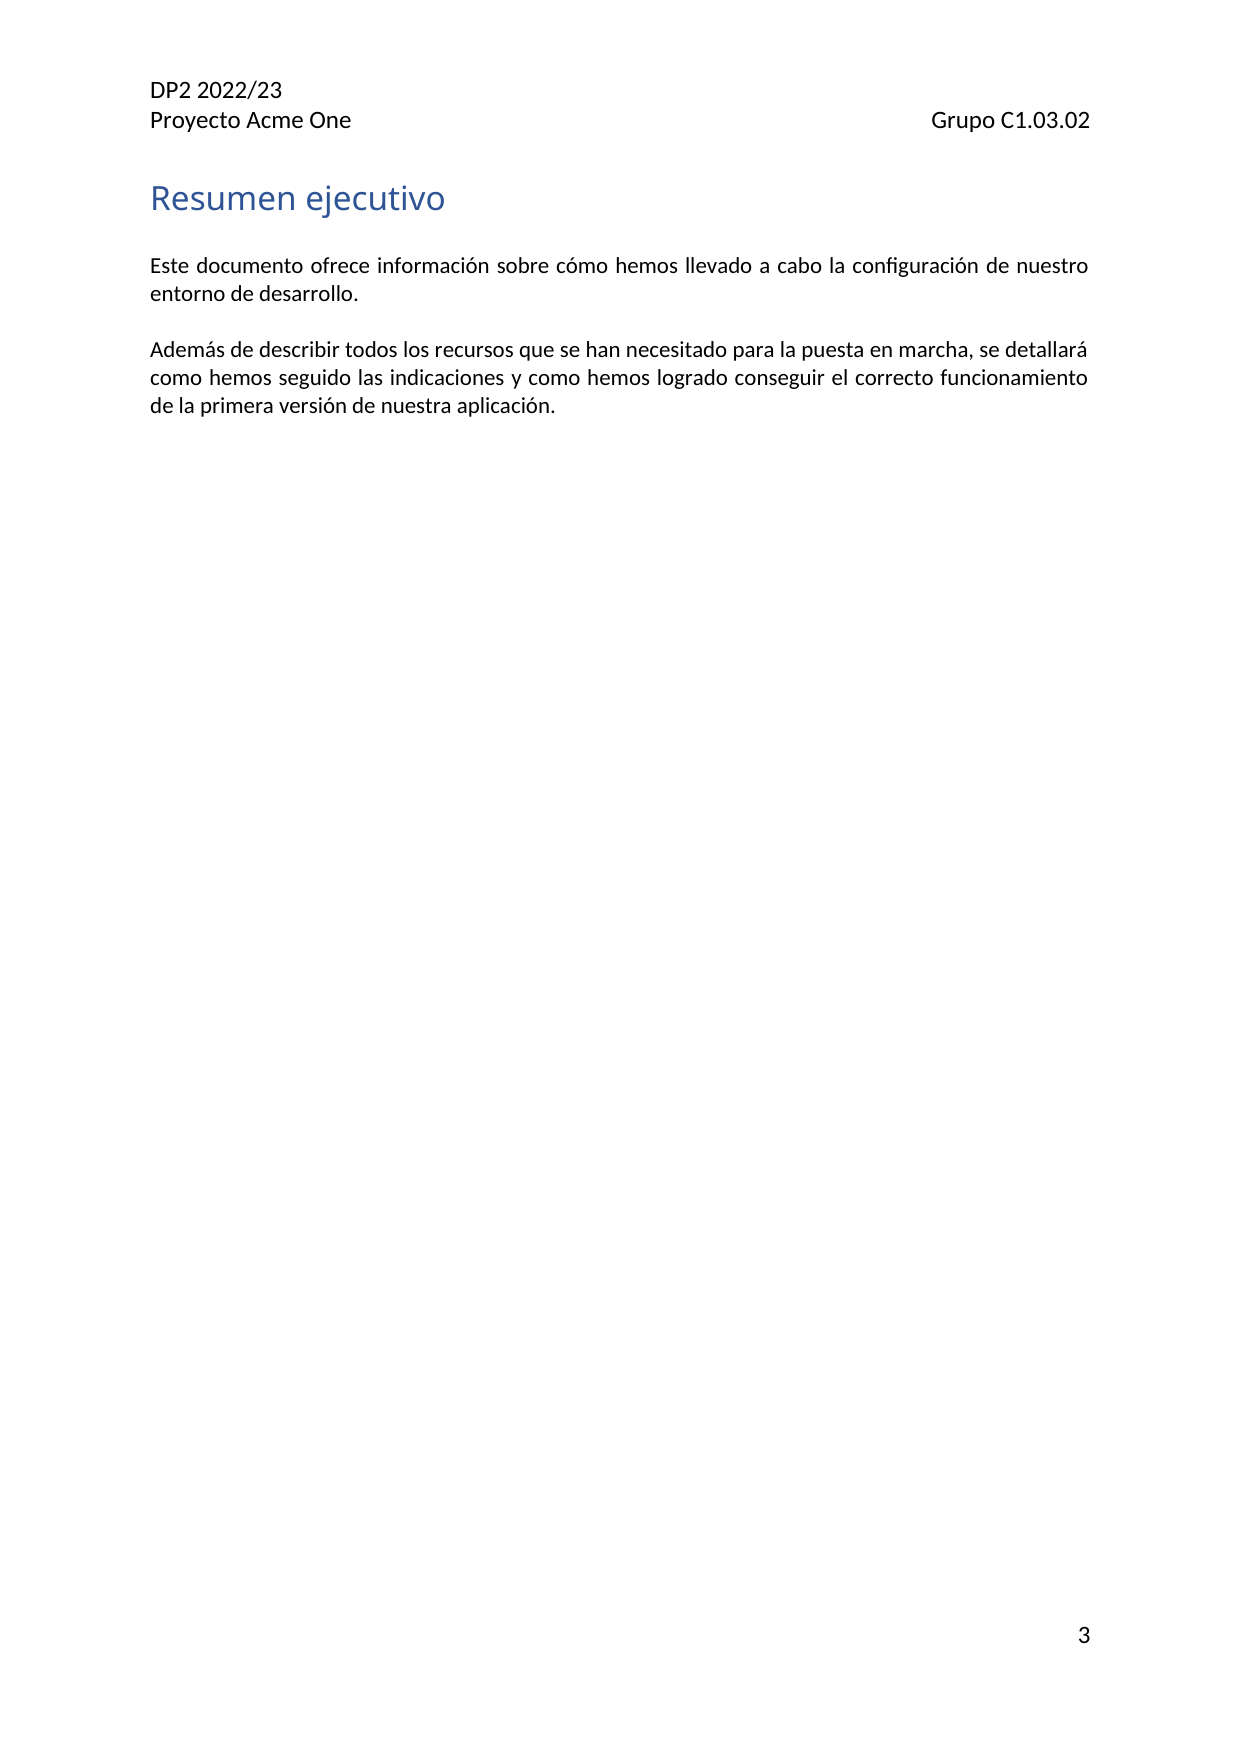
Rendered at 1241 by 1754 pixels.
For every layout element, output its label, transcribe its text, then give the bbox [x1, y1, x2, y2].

subtitle Resumen ejecutivo [150, 175, 1090, 220]
text Además de describir todos los recursos que se han necesitado para la puesta en marcha, se detallará como hemos seguido las indicaciones y como hemos logrado conseguir el correcto funcionamiento de la primera versión de nuestra aplicación. [150, 335, 1090, 419]
text Este documento ofrece información sobre cómo hemos llevado a cabo la configuración de nuestro entorno de desarrollo. [150, 251, 1090, 307]
